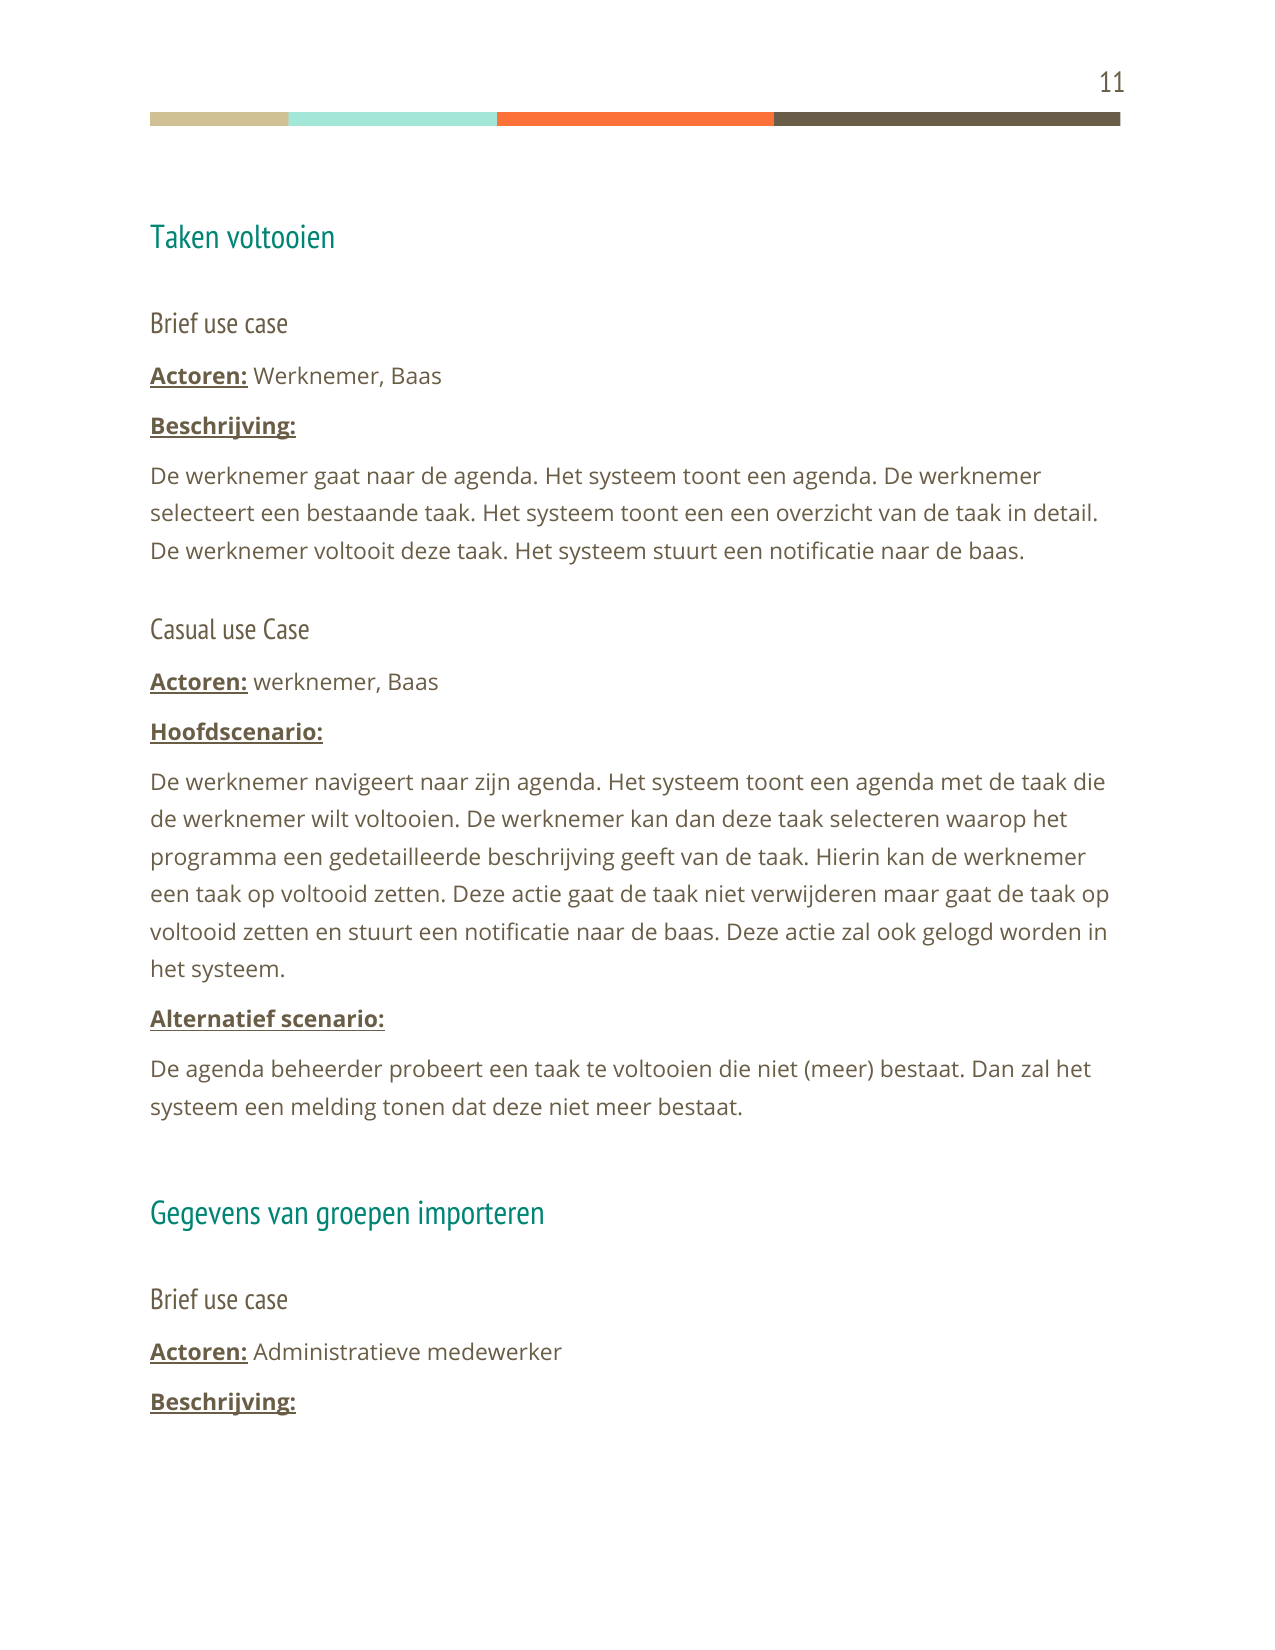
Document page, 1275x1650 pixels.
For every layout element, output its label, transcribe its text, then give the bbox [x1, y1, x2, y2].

text Actoren: werknemer, Baas [150, 666, 1125, 697]
text De werknemer gaat naar de agenda. Het systeem toont een agenda. De werknemer selecteert een bestaande taak. Het systeem toont een een overzicht van de taak in detail. De werknemer voltooit deze taak. Het systeem stuurt een notificatie naar de baas. [150, 460, 1125, 566]
text De agenda beheerder probeert een taak te voltooien die niet (meer) bestaat. Dan zal het systeem een melding tonen dat deze niet meer bestaat. [150, 1053, 1125, 1122]
subtitle Brief use case [150, 1280, 1125, 1317]
subtitle Casual use Case [150, 610, 1125, 647]
subtitle Taken voltooien [150, 215, 1125, 258]
text Beschrijving: [150, 1386, 1125, 1417]
text Hoofdscenario: [150, 716, 1125, 747]
picture [150, 112, 1121, 126]
text De werknemer navigeert naar zijn agenda. Het systeem toont een agenda met de taak die de werknemer wilt voltooien. De werknemer kan dan deze taak selecteren waarop het programma een gedetailleerde beschrijving geeft van de taak. Hierin kan de werknemer een taak op voltooid zetten. Deze actie gaat de taak niet verwijderen maar gaat de taak op voltooid zetten en stuurt een notificatie naar de baas. Deze actie zal ook gelogd worden in het systeem. [150, 766, 1125, 984]
text Beschrijving: [150, 410, 1125, 441]
subtitle Gegevens van groepen importeren [150, 1191, 1125, 1234]
subtitle Brief use case [150, 304, 1125, 342]
text Alternatief scenario: [150, 1003, 1125, 1034]
text Actoren: Administratieve medewerker [150, 1336, 1125, 1367]
text Actoren: Werknemer, Baas [150, 360, 1125, 391]
